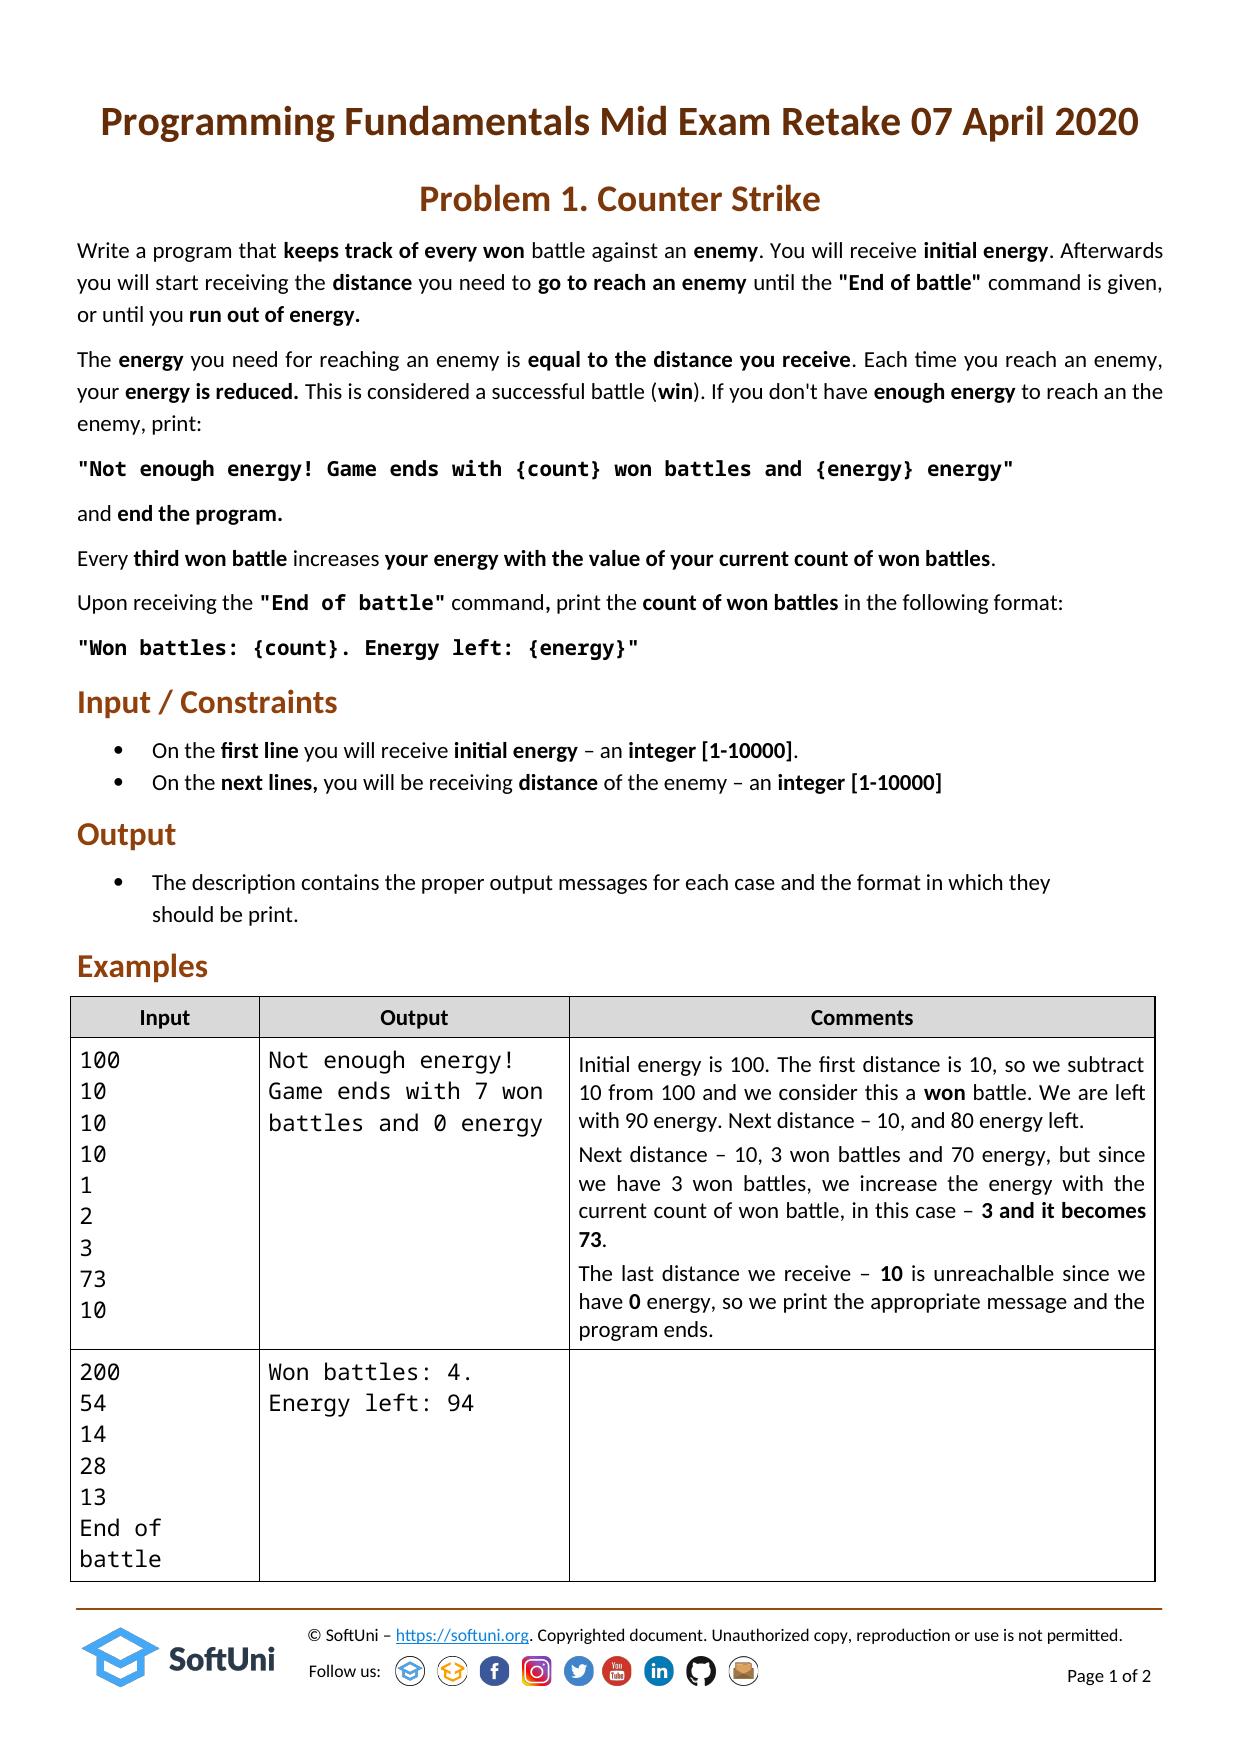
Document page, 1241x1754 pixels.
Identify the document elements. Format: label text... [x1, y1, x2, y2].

table_cell 100 10 10 10 1 2 3 73 10 [71, 1038, 259, 1349]
subtitle Input / Constraints [77, 681, 1163, 722]
table_header Input [71, 997, 259, 1037]
picture [644, 1677, 653, 1686]
text Every third won battle increases your energy with the value of your current count of won battles. [77, 544, 1163, 572]
text The energy you need for reaching an enemy is equal to the distance you receive. Each time you reach an enemy, your energy is reduced. This is considered a successful battle (win). If you don't have enough energy to reach an the enemy, print: [77, 345, 1163, 437]
text Upon receiving the "End of battle" command, print the count of won battles in the following format: [77, 588, 1163, 617]
text and end the program. [77, 499, 1163, 527]
table_cell Won battles: 4. Energy left: 94 [260, 1350, 569, 1581]
picture [686, 1656, 716, 1686]
picture [75, 1621, 281, 1693]
picture [437, 1656, 468, 1686]
subtitle Problem 1. Counter Strike [77, 175, 1163, 221]
list On the next lines, you will be receiving distance of the enemy – an integer [1-10000] [114, 768, 1163, 797]
list The description contains the proper output messages for each case and the format in which they should be print. [114, 868, 1163, 928]
table_header Comments [570, 997, 1154, 1037]
picture [728, 1656, 759, 1686]
text "Not enough energy! Game ends with {count} won battles and {energy} energy" [77, 454, 1163, 482]
subtitle Programming Fundamentals Mid Exam Retake 07 April 2020 [77, 95, 1163, 146]
subtitle Output [77, 813, 1163, 854]
table_cell [570, 1350, 1154, 1581]
picture [395, 1656, 425, 1686]
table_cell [260, 1038, 569, 1349]
picture [665, 1677, 674, 1686]
subtitle Examples [77, 945, 1163, 986]
table_header Output [260, 997, 569, 1037]
picture [658, 1668, 667, 1678]
picture [479, 1656, 510, 1686]
picture [644, 1656, 653, 1665]
subtitle "Won battles: {count}. Energy left: {energy}" [77, 633, 1163, 662]
picture [602, 1656, 632, 1686]
table_cell 200 54 14 28 13 End of battle [71, 1350, 259, 1581]
picture [522, 1656, 552, 1686]
picture [665, 1656, 674, 1665]
picture [564, 1656, 594, 1686]
text Write a program that keeps track of every won battle against an enemy. You will receive initial energy. Afterwards you will start receiving the distance you need to go to reach an enemy until the "End of battle" command is given, or until you run out of energy. [77, 236, 1163, 328]
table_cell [570, 1038, 1154, 1349]
list On the first line you will receive initial energy – an integer [1-10000]. [114, 736, 1163, 764]
